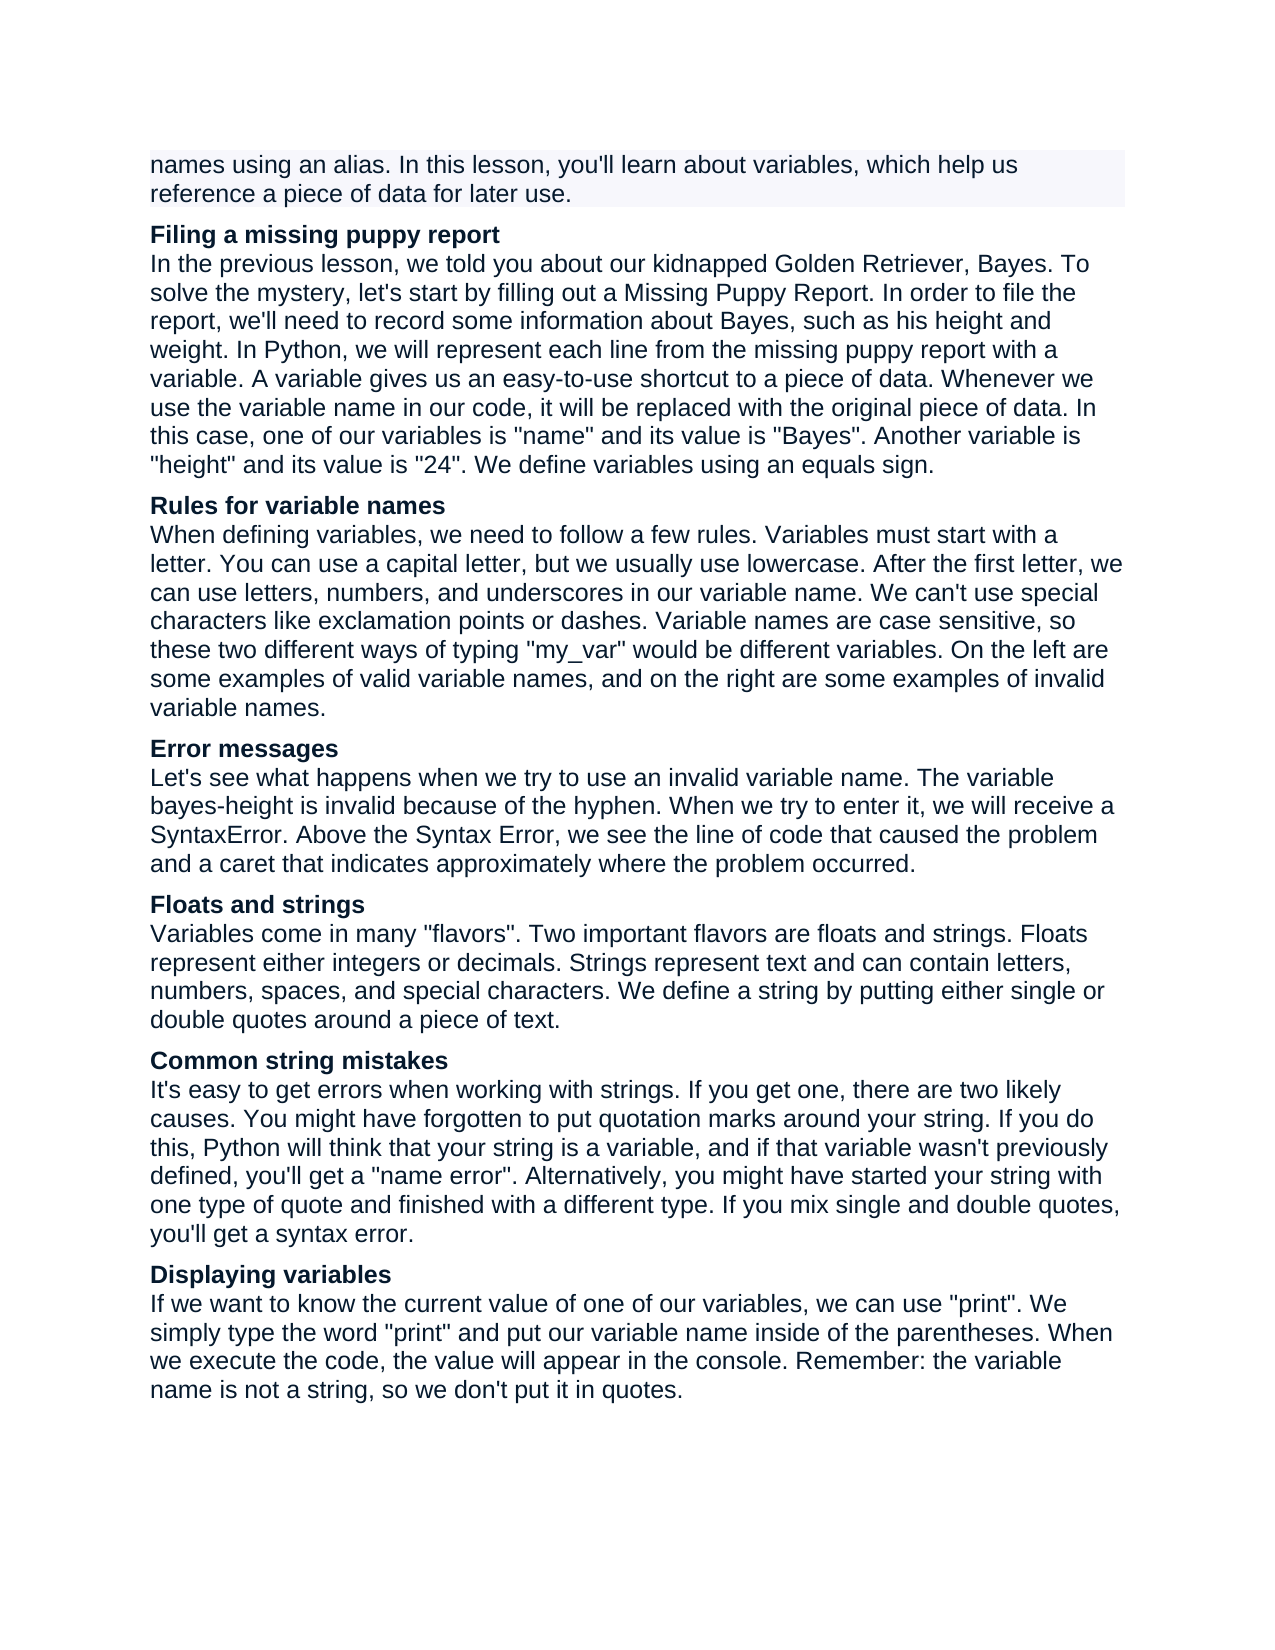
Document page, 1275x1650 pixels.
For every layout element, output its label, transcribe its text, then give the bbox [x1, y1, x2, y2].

text It's easy to get errors when working with strings. If you get one, there are two likely causes. You might have forgotten to put quotation marks around your string. If you do this, Python will think that your string is a variable, and if that variable wasn't previously defined, you'll get a "name error". Alternatively, you might have started your string with one type of quote and finished with a different type. If you mix single and double quotes, you'll get a syntax error. [150, 1075, 1125, 1247]
text In the previous lesson, we told you about our kidnapped Golden Retriever, Bayes. To solve the mystery, let's start by filling out a Missing Puppy Report. In order to file the report, we'll need to record some information about Bayes, such as his height and weight. In Python, we will represent each line from the missing puppy report with a variable. A variable gives us an easy-to-use shortcut to a piece of data. Whenever we use the variable name in our code, it will be replaced with the original piece of data. In this case, one of our variables is "name" and its value is "Bayes". Another variable is "height" and its value is "24". We define variables using an equals sign. [150, 249, 1125, 479]
text If we want to know the current value of one of our variables, we can use "print". We simply type the word "print" and put our variable name inside of the parentheses. When we execute the code, the value will appear in the console. Remember: the variable name is not a string, so we don't put it in quotes. [150, 1289, 1125, 1404]
text Error messages [150, 734, 1125, 762]
text Filing a missing puppy report [150, 220, 1125, 249]
text When defining variables, we need to follow a few rules. Variables must start with a letter. You can use a capital letter, but we usually use lowercase. After the first letter, we can use letters, numbers, and underscores in our variable name. We can't use special characters like exclamation points or dashes. Variable names are case sensitive, so these two different ways of typing "my_var" would be different variables. On the left are some examples of valid variable names, and on the right are some examples of invalid variable names. [150, 520, 1125, 721]
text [150, 150, 1125, 207]
text Rules for variable names [150, 491, 1125, 520]
text Displaying variables [150, 1260, 1125, 1289]
text Floats and strings [150, 890, 1125, 919]
text Variables come in many "flavors". Two important flavors are floats and strings. Floats represent either integers or decimals. Strings represent text and can contain letters, numbers, spaces, and special characters. We define a string by putting either single or double quotes around a piece of text. [150, 919, 1125, 1034]
text Let's see what happens when we try to use an invalid variable name. The variable bayes-height is invalid because of the hyphen. When we try to enter it, we will receive a SyntaxError. Above the Syntax Error, we see the line of code that caused the problem and a caret that indicates approximately where the problem occurred. [150, 762, 1125, 877]
text Common string mistakes [150, 1046, 1125, 1075]
